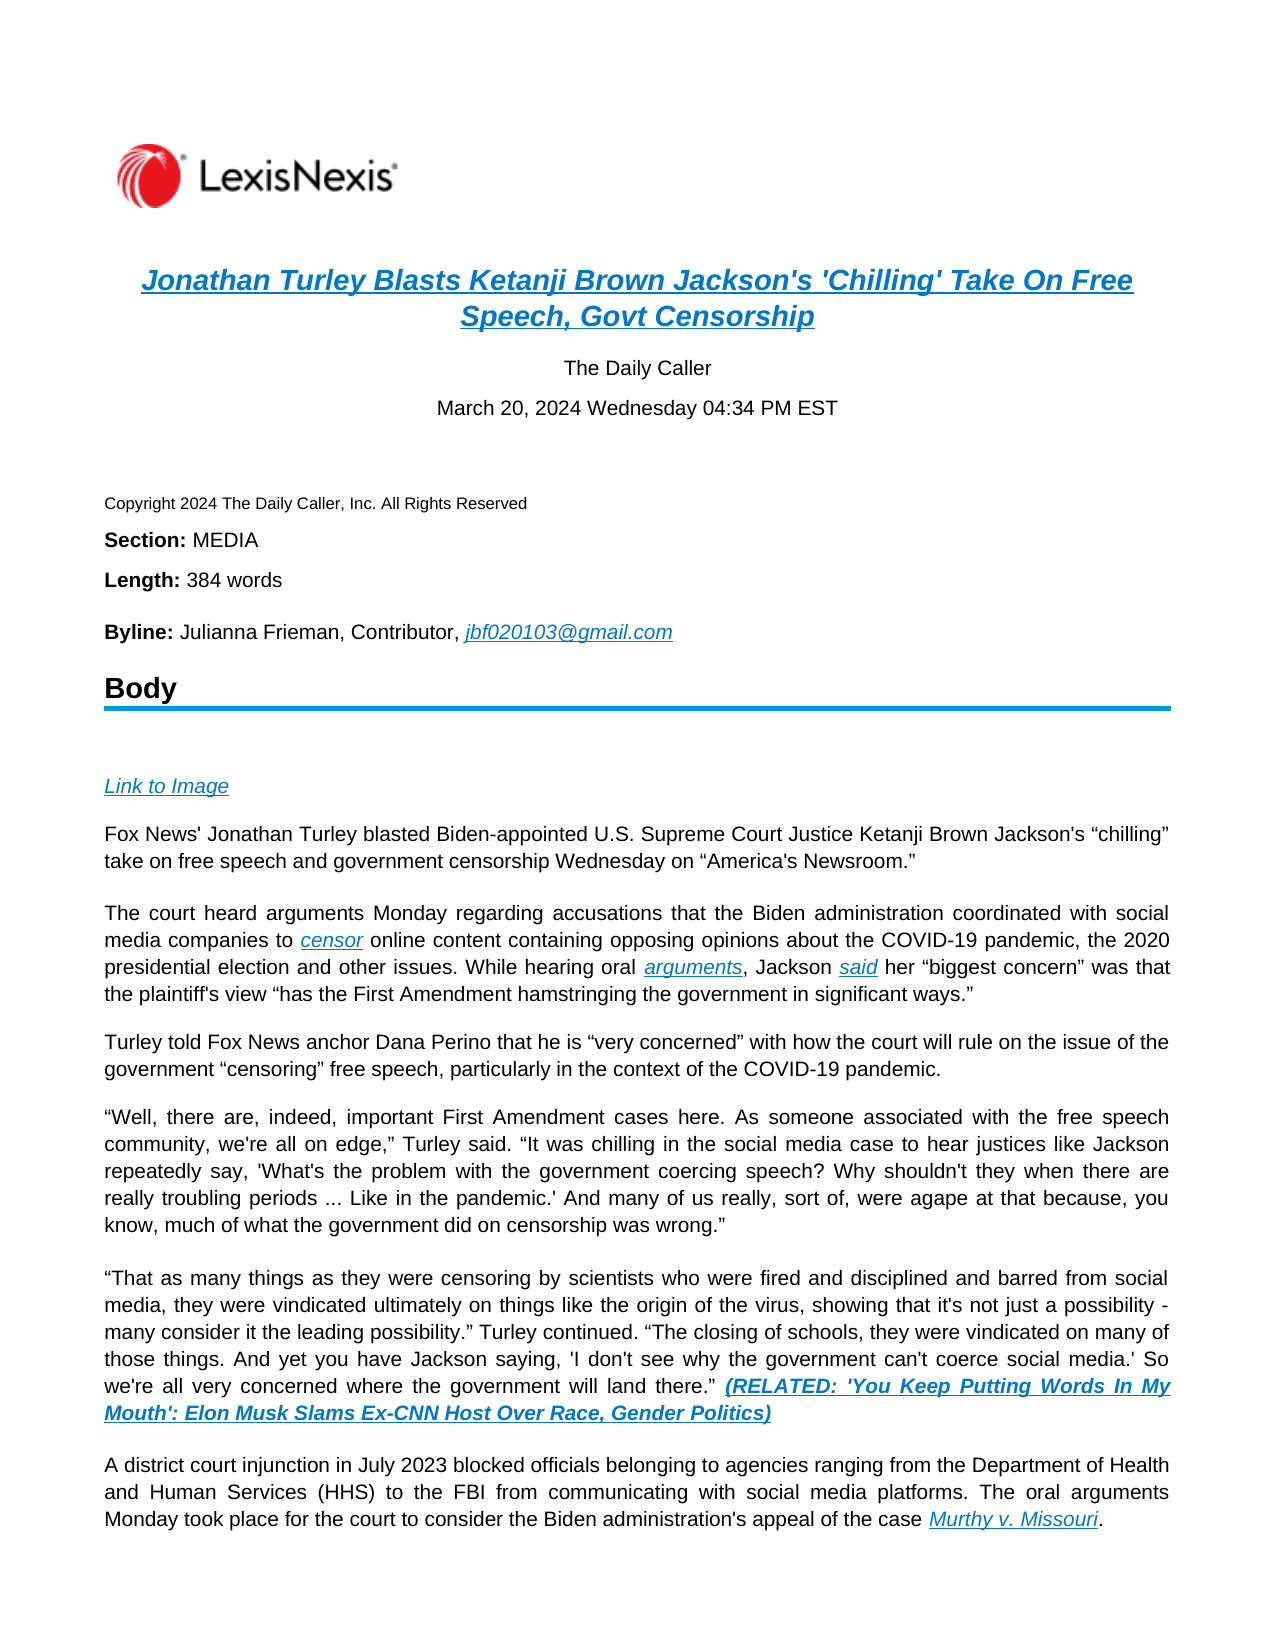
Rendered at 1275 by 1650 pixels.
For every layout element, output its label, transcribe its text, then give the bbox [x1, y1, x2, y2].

text Fox News' Jonathan Turley blasted Biden-appointed U.S. Supreme Court Justice Ketanji Brown Jackson's “chilling” take on free speech and government censorship Wednesday on “America's Newsroom.” [104, 818, 1171, 873]
text Turley told Fox News anchor Dana Perino that he is “very concerned” with how the court will rule on the issue of the government “censoring” free speech, particularly in the context of the COVID-19 pandemic. [104, 1027, 1171, 1081]
text March 20, 2024 Wednesday 04:34 PM EST [104, 393, 1171, 420]
text Body [104, 669, 1171, 704]
text Link to Image [104, 771, 1171, 798]
text The court heard arguments Monday regarding accusations that the Biden administration coordinated with social media companies to censor online content containing opposing opinions about the COVID-19 pandemic, the 2020 presidential election and other issues. While hearing oral arguments, Jackson said her “biggest concern” was that the plaintiff's view “has the First Amendment hamstringing the government in significant ways.” [104, 898, 1171, 1006]
text A district court injunction in July 2023 blocked officials belonging to agencies ranging from the Department of Health and Human Services (HHS) to the FBI from communicating with social media platforms. The oral arguments Monday took place for the court to consider the Biden administration's appeal of the case Murthy v. Missouri. [104, 1450, 1171, 1531]
text Byline: Julianna Frieman, Contributor, jbf020103@gmail.com [104, 617, 1171, 644]
text “Well, there are, indeed, important First Amendment cases here. As someone associated with the free speech community, we're all on edge,” Turley said. “It was chilling in the social media case to hear justices like Jackson repeatedly say, 'What's the problem with the government coercing speech? Why shouldn't they when there are really troubling periods ... Like in the pandemic.' And many of us really, sort of, were agape at that because, you know, much of what the government did on censorship was wrong.” [104, 1102, 1171, 1237]
picture [104, 144, 412, 208]
text Section: MEDIA [104, 525, 1171, 552]
text The Daily Caller [104, 353, 1171, 380]
subtitle Jonathan Turley Blasts Ketanji Brown Jackson's 'Chilling' Take On Free Speech, Govt Censorship [104, 261, 1171, 332]
text Copyright 2024 The Daily Caller, Inc. All Rights Reserved [104, 461, 1171, 513]
text Length: 384 words [104, 565, 1171, 592]
text “That as many things as they were censoring by scientists who were fired and disciplined and barred from social media, they were vindicated ultimately on things like the origin of the virus, showing that it's not just a possibility - many consider it the leading possibility.” Turley continued. “The closing of schools, they were vindicated on many of those things. And yet you have Jackson saying, 'I don't see why the government can't coerce social media.' So we're all very concerned where the government will land there.” (RELATED: 'You Keep Putting Words In My Mouth': Elon Musk Slams Ex-CNN Host Over Race, Gender Politics) [104, 1262, 1171, 1425]
